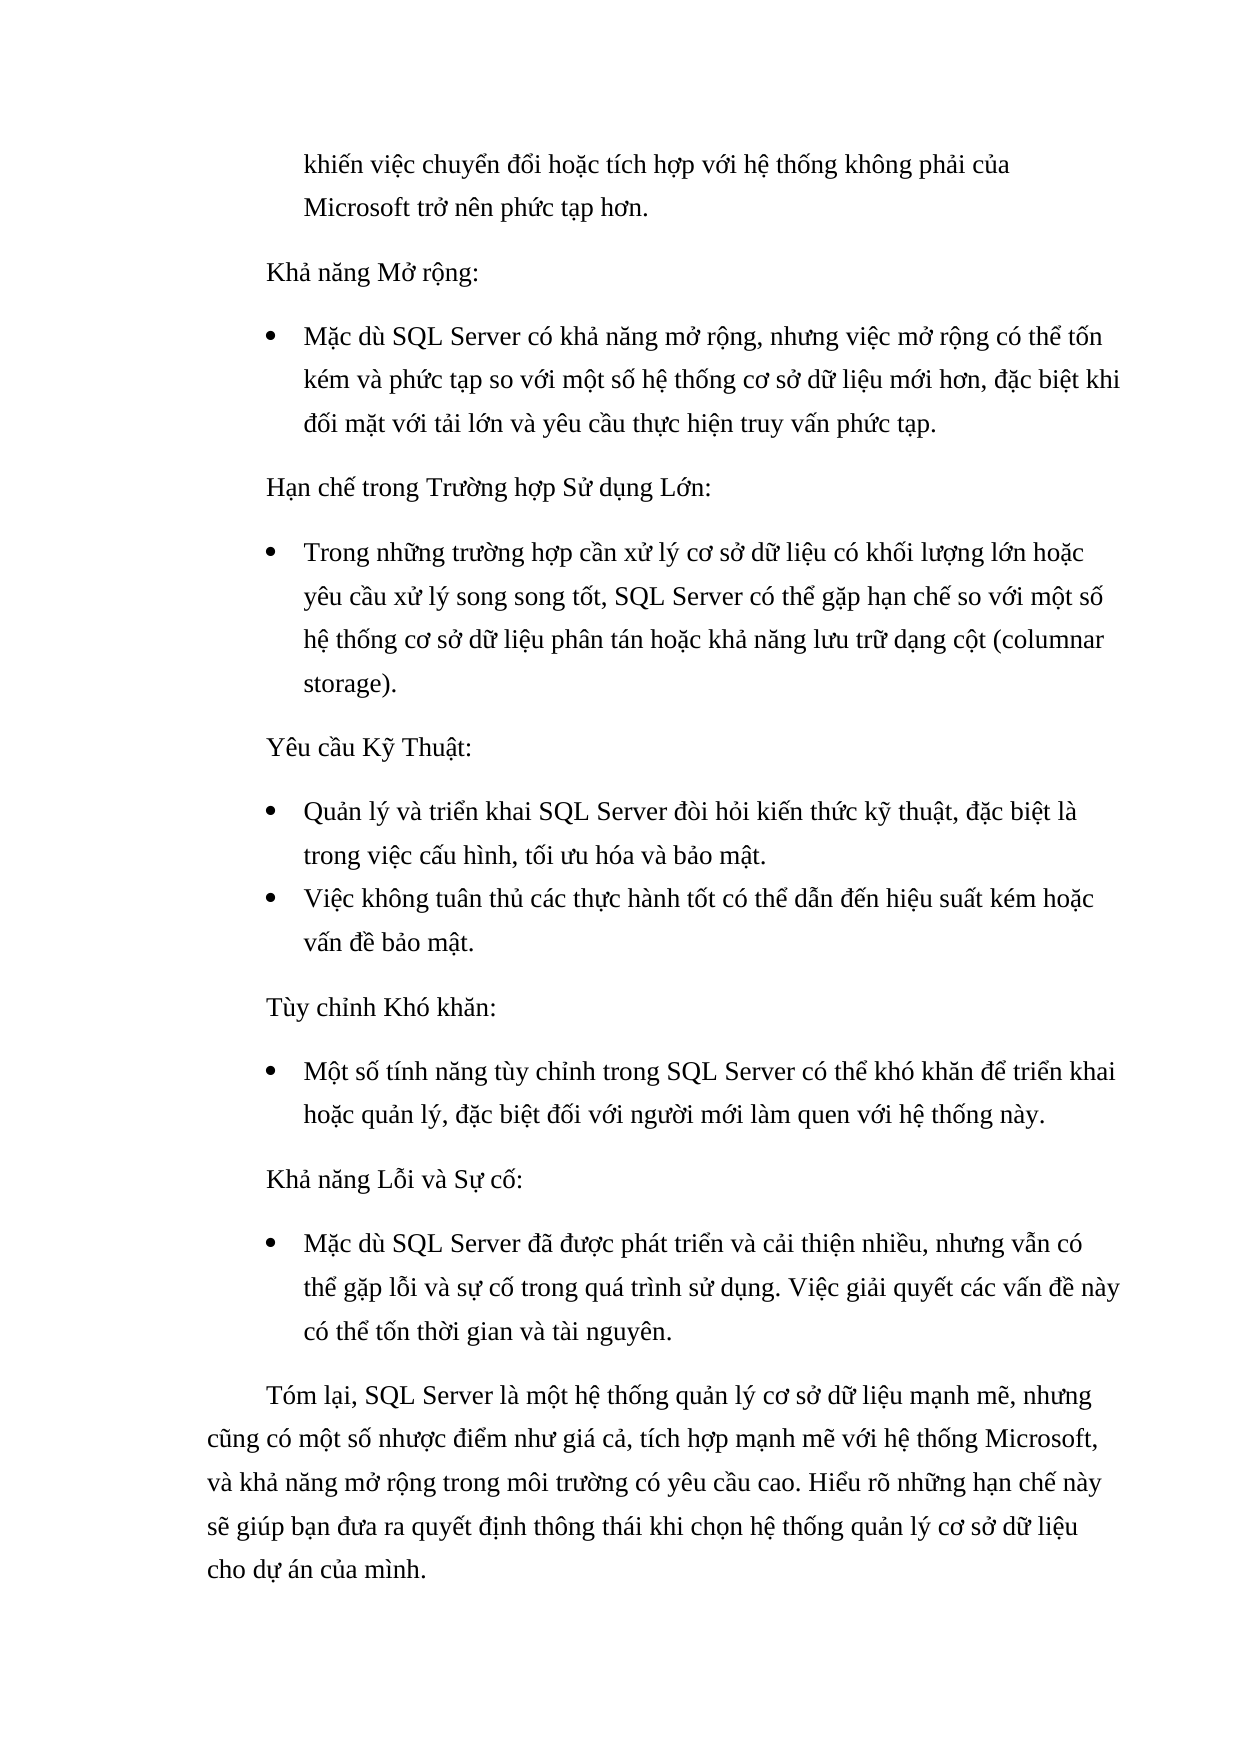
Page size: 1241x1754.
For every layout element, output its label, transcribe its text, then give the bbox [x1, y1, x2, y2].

text Tóm lại, SQL Server là một hệ thống quản lý cơ sở dữ liệu mạnh mẽ, nhưng cũng có một số nhược điểm như giá cả, tích hợp mạnh mẽ với hệ thống Microsoft, và khả năng mở rộng trong môi trường có yêu cầu cao. Hiểu rõ những hạn chế này sẽ giúp bạn đưa ra quyết định thông thái khi chọn hệ thống quản lý cơ sở dữ liệu cho dự án của mình. [207, 1379, 1122, 1584]
list Việc không tuân thủ các thực hành tốt có thể dẫn đến hiệu suất kém hoặc vấn đề bảo mật. [266, 883, 1122, 957]
list Mặc dù SQL Server có khả năng mở rộng, nhưng việc mở rộng có thể tốn kém và phức tạp so với một số hệ thống cơ sở dữ liệu mới hơn, đặc biệt khi đối mặt với tải lớn và yêu cầu thực hiện truy vấn phức tạp. [266, 320, 1122, 438]
text Hạn chế trong Trường hợp Sử dụng Lớn: [207, 472, 1122, 503]
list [266, 148, 1122, 222]
list Quản lý và triển khai SQL Server đòi hỏi kiến thức kỹ thuật, đặc biệt là trong việc cấu hình, tối ưu hóa và bảo mật. [266, 795, 1122, 870]
text Tùy chỉnh Khó khăn: [207, 991, 1122, 1022]
list Một số tính năng tùy chỉnh trong SQL Server có thể khó khăn để triển khai hoặc quản lý, đặc biệt đối với người mới làm quen với hệ thống này. [266, 1055, 1122, 1130]
list Trong những trường hợp cần xử lý cơ sở dữ liệu có khối lượng lớn hoặc yêu cầu xử lý song song tốt, SQL Server có thể gặp hạn chế so với một số hệ thống cơ sở dữ liệu phân tán hoặc khả năng lưu trữ dạng cột (columnar storage). [266, 536, 1122, 698]
text Khả năng Lỗi và Sự cố: [207, 1163, 1122, 1194]
text Yêu cầu Kỹ Thuật: [207, 731, 1122, 762]
text Khả năng Mở rộng: [207, 256, 1122, 287]
list Mặc dù SQL Server đã được phát triển và cải thiện nhiều, nhưng vẫn có thể gặp lỗi và sự cố trong quá trình sử dụng. Việc giải quyết các vấn đề này có thể tốn thời gian và tài nguyên. [266, 1227, 1122, 1346]
